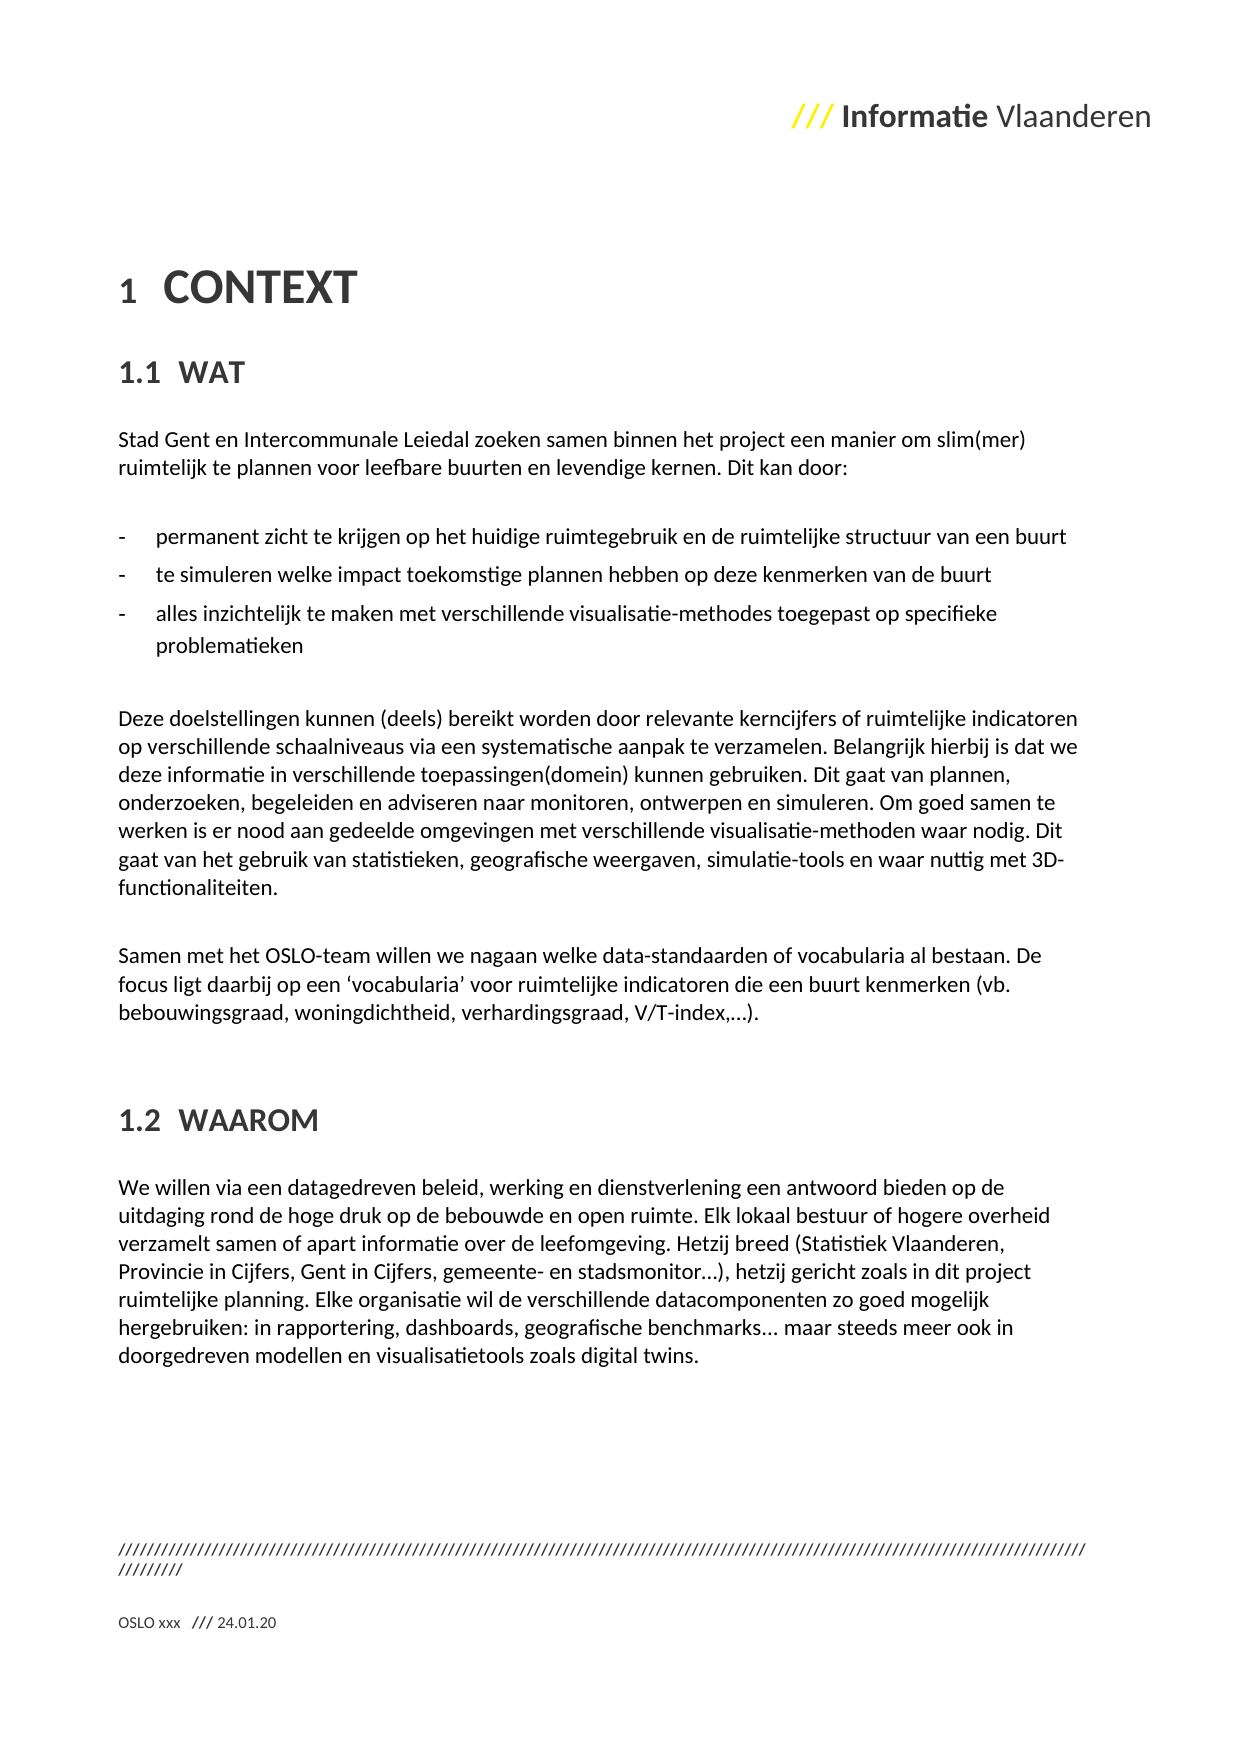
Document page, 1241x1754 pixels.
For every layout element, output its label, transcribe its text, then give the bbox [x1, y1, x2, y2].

subtitle Context [118, 268, 1093, 313]
subtitle WAT [118, 350, 1093, 392]
list te simuleren welke impact toekomstige plannen hebben op deze kenmerken van de buurt [118, 561, 1093, 589]
text Deze doelstellingen kunnen (deels) bereikt worden door relevante kerncijfers of ruimtelijke indicatoren op verschillende schaalniveaus via een systematische aanpak te verzamelen. Belangrijk hierbij is dat we deze informatie in verschillende toepassingen(domein) kunnen gebruiken. Dit gaat van plannen, onderzoeken, begeleiden en adviseren naar monitoren, ontwerpen en simuleren. Om goed samen te werken is er nood aan gedeelde omgevingen met verschillende visualisatie-methoden waar nodig. Dit gaat van het gebruik van statistieken, geografische weergaven, simulatie-tools en waar nuttig met 3D-functionaliteiten. [118, 704, 1093, 901]
list alles inzichtelijk te maken met verschillende visualisatie-methodes toegepast op specifieke problematieken [118, 599, 1093, 659]
text Samen met het OSLO-team willen we nagaan welke data-standaarden of vocabularia al bestaan. De focus ligt daarbij op een ‘vocabularia’ voor ruimtelijke indicatoren die een buurt kenmerken (vb. bebouwingsgraad, woningdichtheid, verhardingsgraad, V/T-index,…). [118, 942, 1093, 1026]
text Stad Gent en Intercommunale Leiedal zoeken samen binnen het project een manier om slim(mer) ruimtelijk te plannen voor leefbare buurten en levendige kernen. Dit kan door: [118, 425, 1093, 482]
subtitle WAAROM [118, 1098, 1093, 1139]
text We willen via een datagedreven beleid, werking en dienstverlening een antwoord bieden op de uitdaging rond de hoge druk op de bebouwde en open ruimte. Elk lokaal bestuur of hogere overheid verzamelt samen of apart informatie over de leefomgeving. Hetzij breed (Statistiek Vlaanderen, Provincie in Cijfers, Gent in Cijfers, gemeente- en stadsmonitor…), hetzij gericht zoals in dit project ruimtelijke planning. Elke organisatie wil de verschillende datacomponenten zo goed mogelijk hergebruiken: in rapportering, dashboards, geografische benchmarks... maar steeds meer ook in doorgedreven modellen en visualisatietools zoals digital twins. [118, 1173, 1093, 1370]
list permanent zicht te krijgen op het huidige ruimtegebruik en de ruimtelijke structuur van een buurt [118, 522, 1093, 550]
